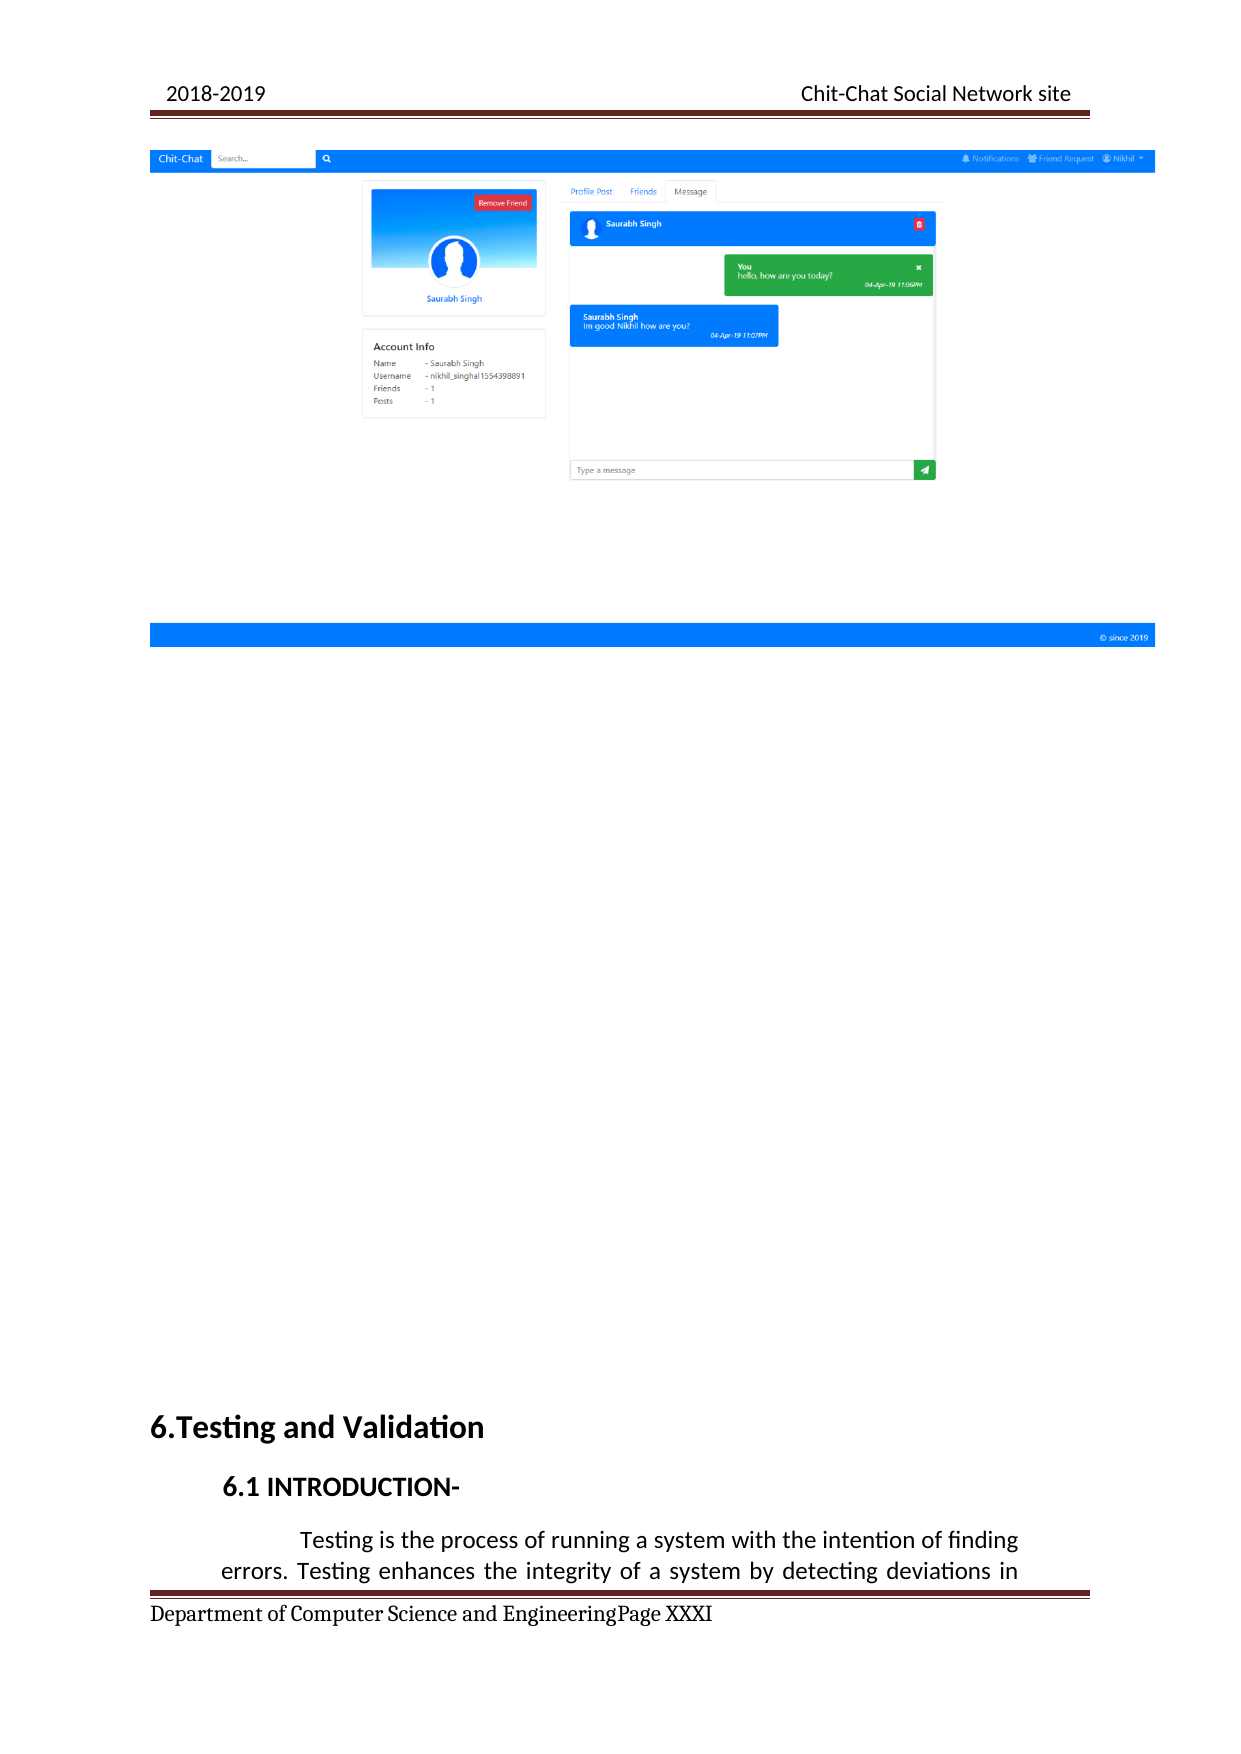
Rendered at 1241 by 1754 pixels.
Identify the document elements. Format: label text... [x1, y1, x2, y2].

text 6.Testing and Validation [150, 1406, 1019, 1447]
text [221, 1524, 1019, 1585]
text 6.1 INTRODUCTION- [150, 1468, 1019, 1503]
picture [150, 150, 1155, 647]
